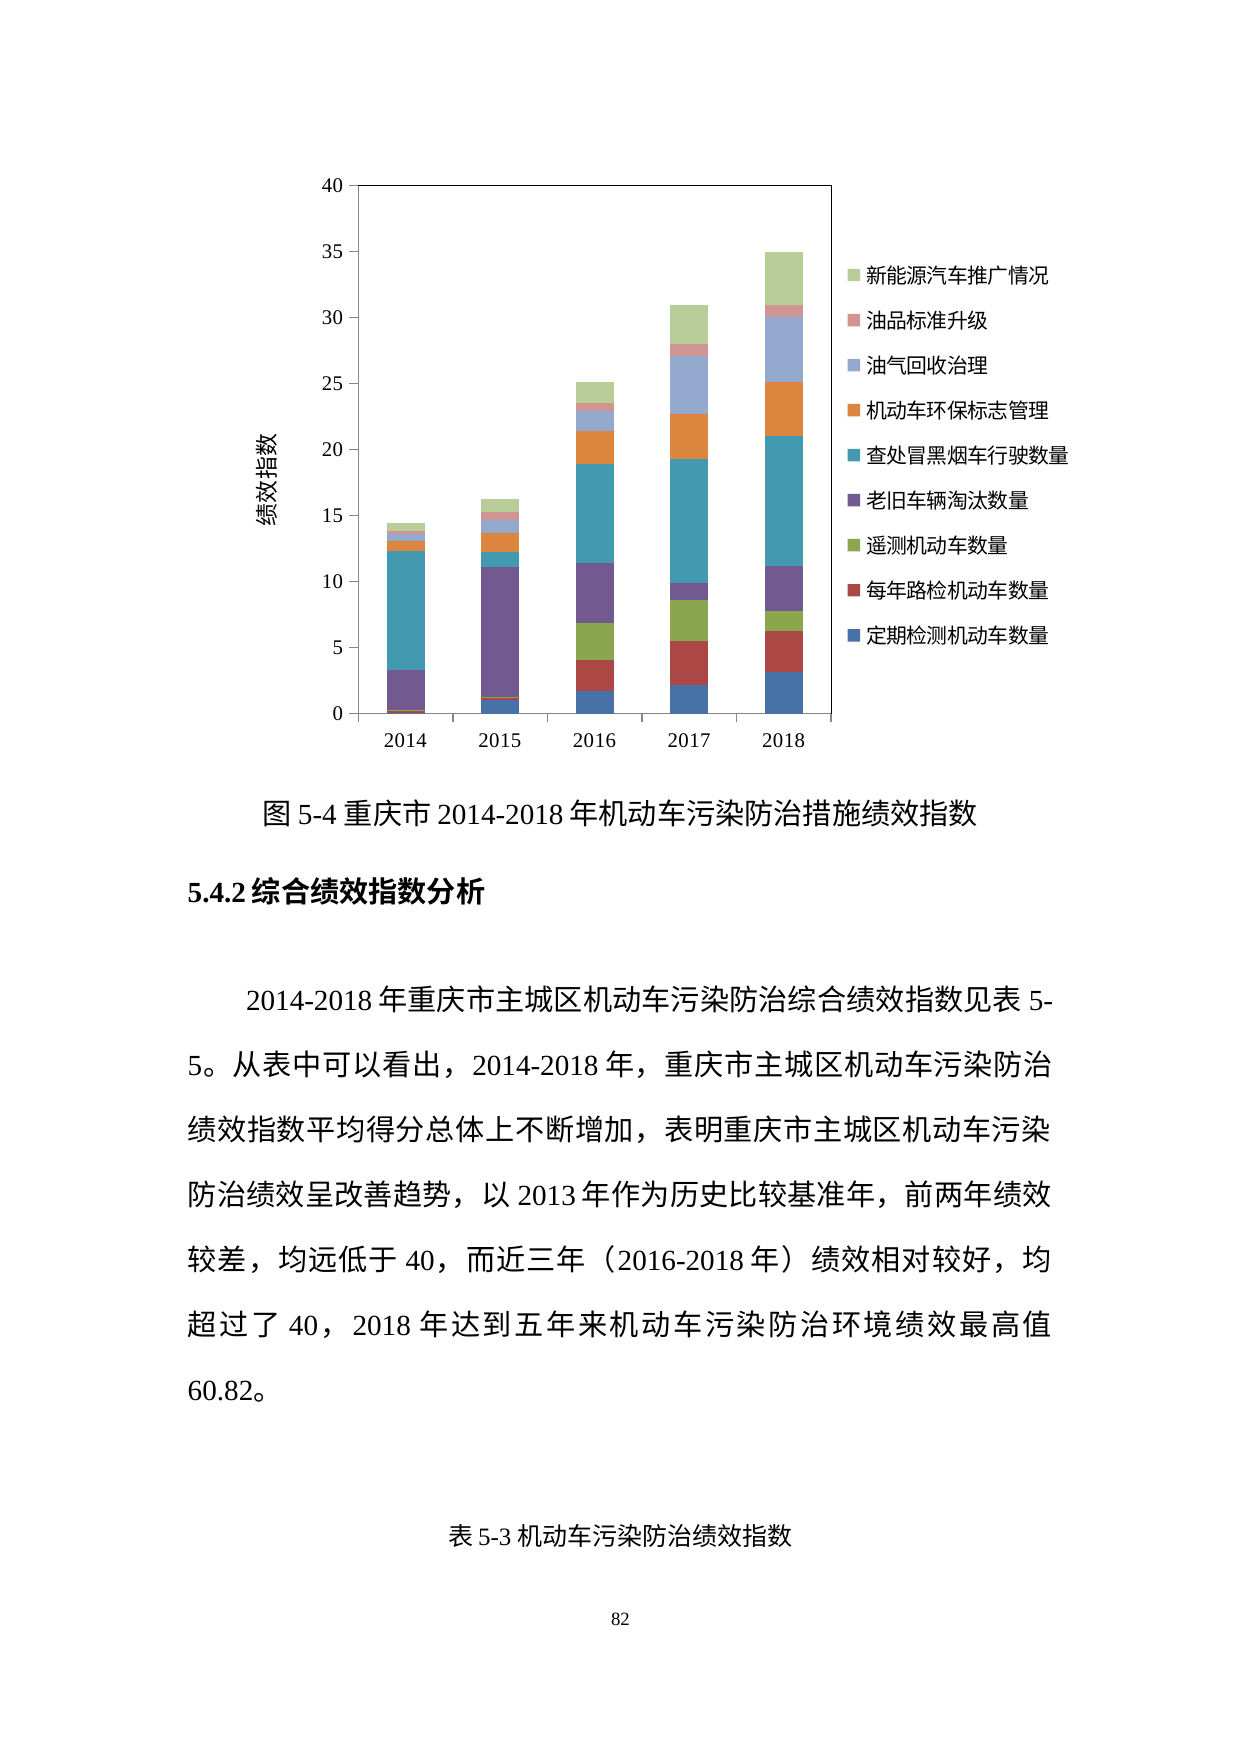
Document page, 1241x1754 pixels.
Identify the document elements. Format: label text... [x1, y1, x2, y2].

subtitle 5.4.2综合绩效指数分析 [187, 857, 1053, 922]
text 图5-4 重庆市2014-2018年机动车污染防治措施绩效指数 [187, 779, 1053, 844]
text 2014-2018年重庆市主城区机动车污染防治综合绩效指数见表5-5。从表中可以看出，2014-2018年，重庆市主城区机动车污染防治绩效指数平均得分总体上不断增加，表明重庆市主城区机动车污染防治绩效呈改善趋势，以2013年作为历史比较基准年，前两年绩效较差，均远低于40，而近三年（2016-2018年）绩效相对较好，均超过了40，2018年达到五年来机动车污染防治环境绩效最高值60.82。 [187, 965, 1053, 1420]
text 表5-3 机动车污染防治绩效指数 [187, 1502, 1053, 1567]
